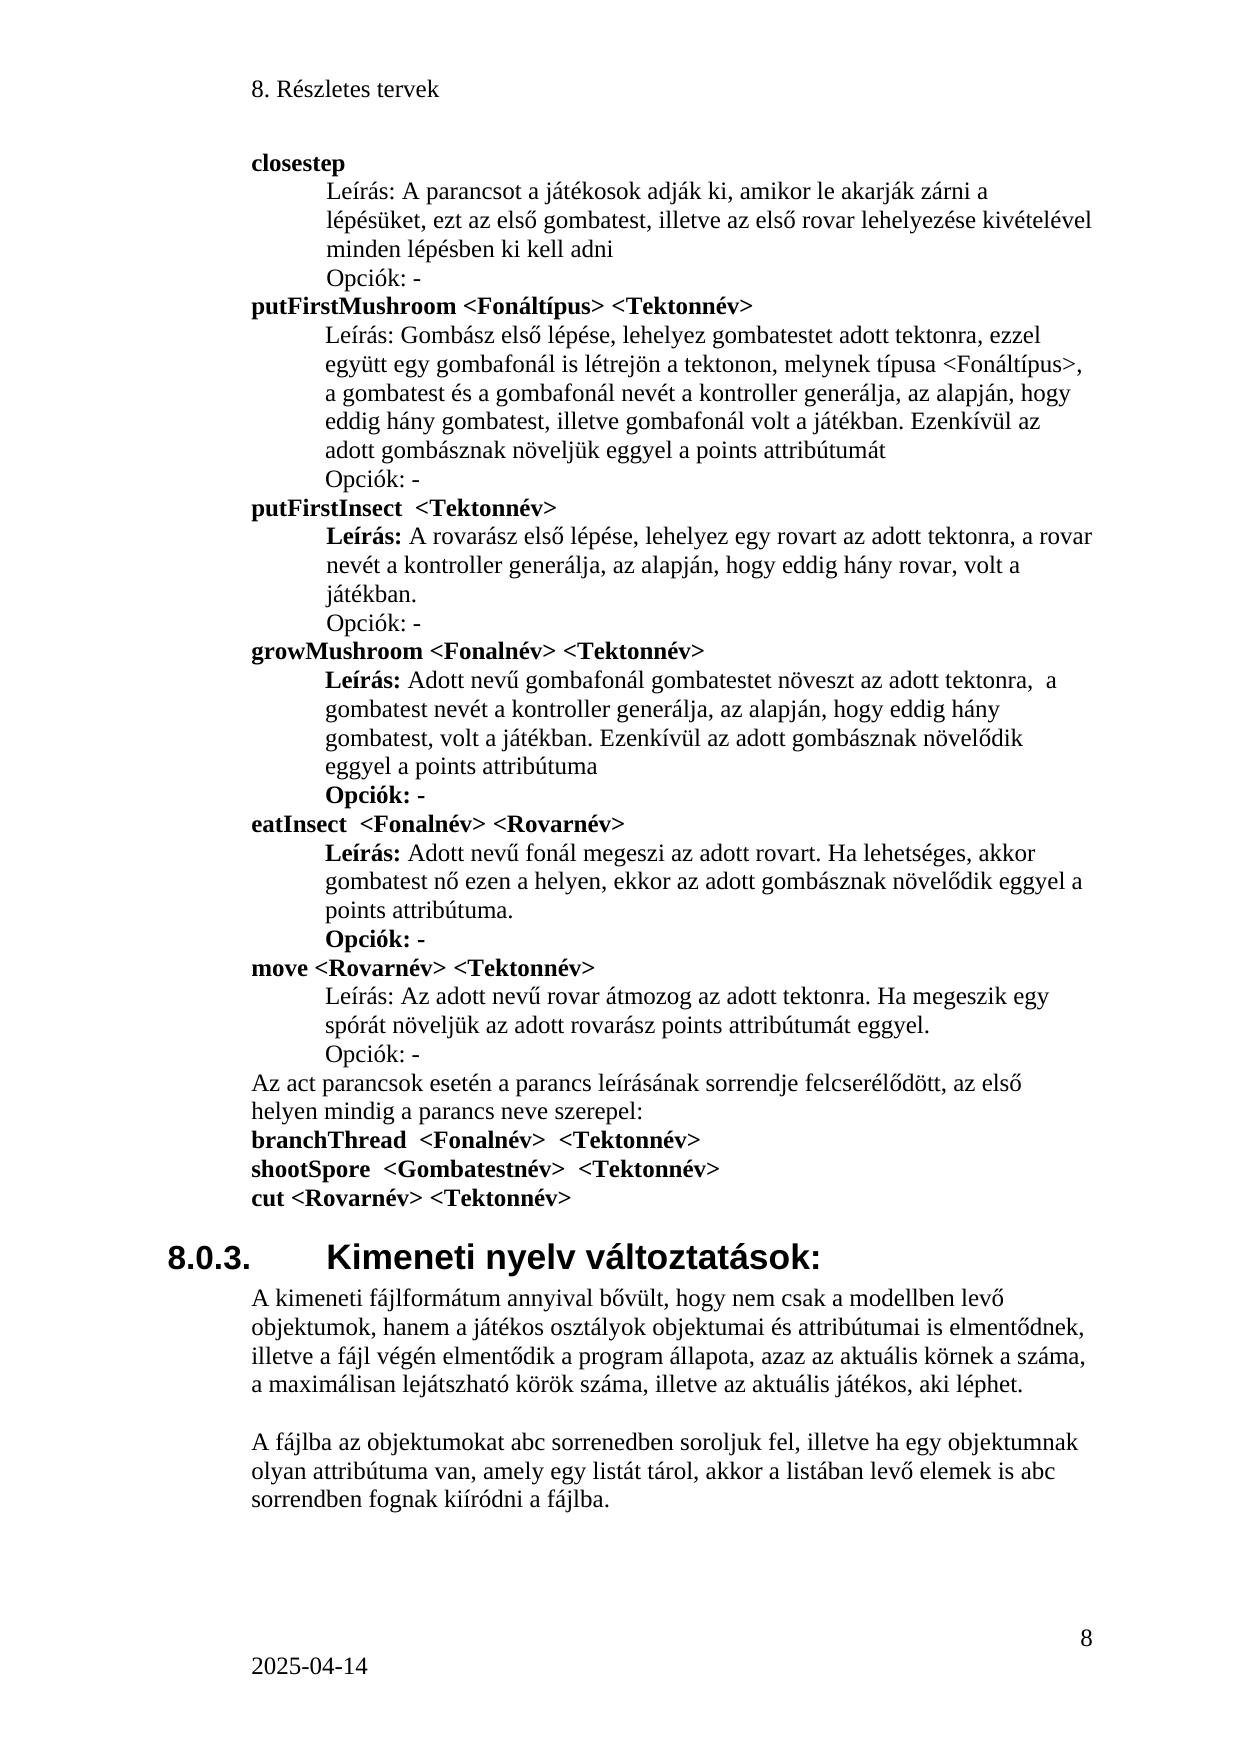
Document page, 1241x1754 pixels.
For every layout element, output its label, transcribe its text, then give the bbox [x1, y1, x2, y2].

text A kimeneti fájlformátum annyival bővült, hogy nem csak a modellben levő objektumok, hanem a játékos osztályok objektumai és attribútumai is elmentődnek, illetve a fájl végén elmentődik a program állapota, azaz az aktuális körnek a száma, a maximálisan lejátszható körök száma, illetve az aktuális játékos, aki léphet. [251, 1283, 1093, 1398]
text Leírás: Gombász első lépése, lehelyez gombatestet adott tektonra, ezzel együtt egy gombafonál is létrejön a tektonon, melynek típusa <Fonáltípus>, a gombatest és a gombafonál nevét a kontroller generálja, az alapján, hogy eddig hány gombatest, illetve gombafonál volt a játékban. Ezenkívül az adott gombásznak növeljük eggyel a points attribútumát [325, 320, 1093, 464]
subtitle Kimeneti nyelv változtatások: [251, 1236, 1093, 1277]
text move <Rovarnév> <Tektonnév> [251, 953, 1093, 981]
text Opciók: - [325, 464, 1093, 493]
text Opciók: - [325, 780, 1093, 809]
text Leírás: Adott nevű fonál megeszi az adott rovart. Ha lehetséges, akkor gombatest nő ezen a helyen, ekkor az adott gombásznak növelődik eggyel a points attribútuma. [325, 838, 1093, 924]
text cut <Rovarnév> <Tektonnév> [251, 1183, 1093, 1211]
text putFirstMushroom <Fonáltípus> <Tektonnév> [251, 291, 1093, 320]
text Opciók: - [251, 263, 1093, 291]
text Leírás: A rovarász első lépése, lehelyez egy rovart az adott tektonra, a rovar nevét a kontroller generálja, az alapján, hogy eddig hány rovar, volt a játékban. [326, 521, 1093, 608]
text Leírás: Adott nevű gombafonál gombatestet növeszt az adott tektonra, a gombatest nevét a kontroller generálja, az alapján, hogy eddig hány gombatest, volt a játékban. Ezenkívül az adott gombásznak növelődik eggyel a points attribútuma [325, 665, 1093, 780]
text Opciók: - [325, 1039, 1093, 1068]
text eatInsect <Fonalnév> <Rovarnév> [251, 809, 1093, 838]
text Leírás: Az adott nevű rovar átmozog az adott tektonra. Ha megeszik egy spórát növeljük az adott rovarász points attribútumát eggyel. [325, 981, 1093, 1039]
text A fájlba az objektumokat abc sorrenedben soroljuk fel, illetve ha egy objektumnak olyan attribútuma van, amely egy listát tárol, akkor a listában levő elemek is abc sorrendben fognak kiíródni a fájlba. [251, 1427, 1093, 1513]
text closestep [251, 148, 1093, 176]
text branchThread <Fonalnév> <Tektonnév> [251, 1125, 1093, 1154]
text Opciók: - [251, 608, 1093, 636]
text shootSpore <Gombatestnév> <Tektonnév> [251, 1154, 1093, 1183]
text putFirstInsect <Tektonnév> [251, 493, 1093, 521]
text growMushroom <Fonalnév> <Tektonnév> [251, 636, 1093, 665]
text Opciók: - [325, 924, 1093, 953]
text Leírás: A parancsot a játékosok adják ki, amikor le akarják zárni a lépésüket, ezt az első gombatest, illetve az első rovar lehelyezése kivételével minden lépésben ki kell adni [326, 176, 1093, 263]
text Az act parancsok esetén a parancs leírásának sorrendje felcserélődött, az első helyen mindig a parancs neve szerepel: [251, 1068, 1093, 1125]
